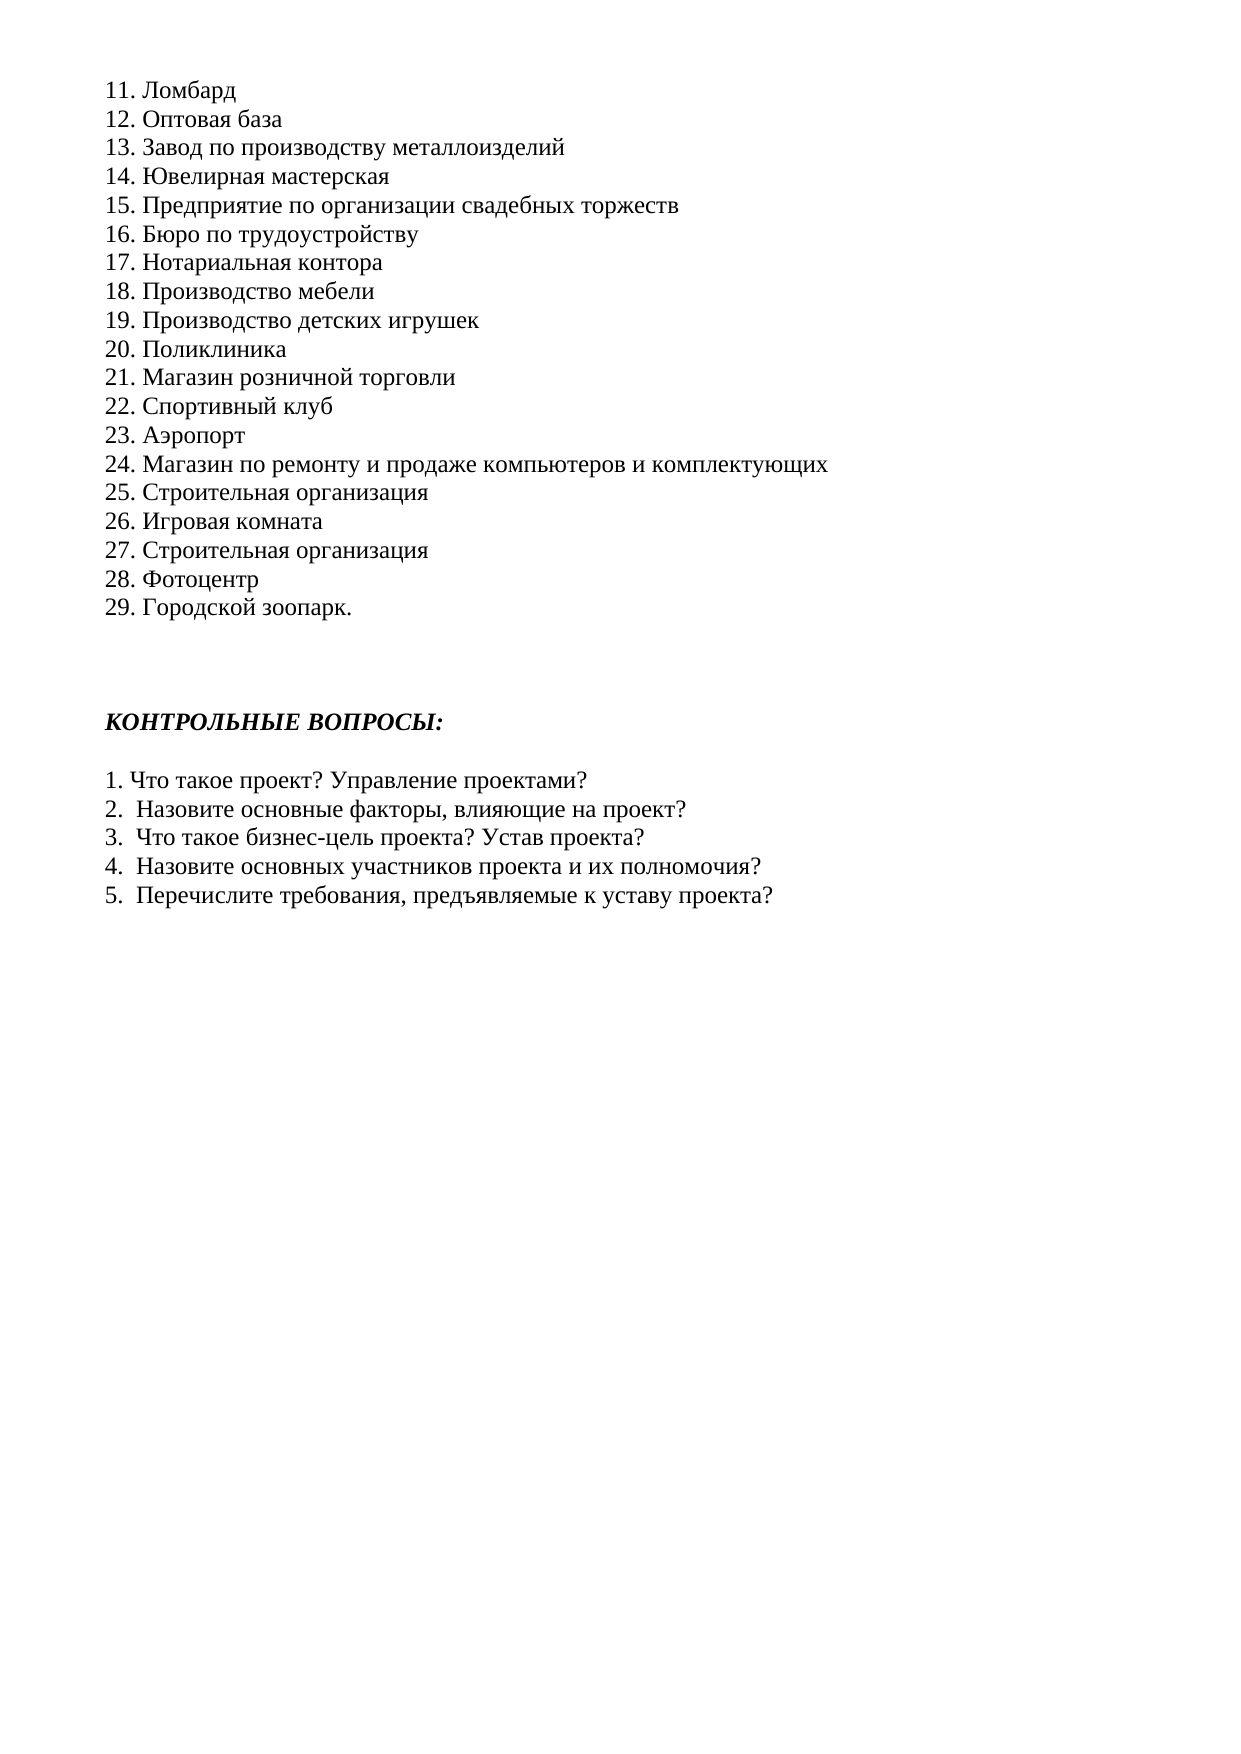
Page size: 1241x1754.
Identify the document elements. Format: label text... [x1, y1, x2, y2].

text 12. Оптовая база [75, 104, 1165, 132]
text 20. Поликлиника [75, 334, 1165, 362]
text 1. Что такое проект? Управление проектами? [75, 765, 1165, 794]
text 15. Предприятие по организации свадебных торжеств [75, 190, 1165, 219]
text КОНТРОЛЬНЫЕ ВОПРОСЫ: [75, 707, 1165, 736]
text 17. Нотариальная контора [75, 247, 1165, 276]
text 27. Строительная организация [75, 535, 1165, 564]
text 13. Завод по производству металлоизделий [75, 132, 1165, 161]
text 14. Ювелирная мастерская [75, 161, 1165, 190]
text 25. Строительная организация [75, 477, 1165, 506]
text 21. Магазин розничной торговли [75, 362, 1165, 391]
text 29. Городской зоопарк. [75, 592, 1165, 621]
text 22. Спортивный клуб [75, 391, 1165, 420]
text 18. Производство мебели [75, 276, 1165, 305]
text 26. Игровая комната [75, 506, 1165, 535]
text 2. Назовите основные факторы, влияющие на проект? [75, 794, 1165, 822]
text 4. Назовите основных участников проекта и их полномочия? [75, 851, 1165, 880]
text 19. Производство детских игрушек [75, 305, 1165, 334]
text 24. Магазин по ремонту и продаже компьютеров и комплектующих [75, 449, 1165, 477]
text 5. Перечислите требования, предъявляемые к уставу проекта? [75, 880, 1165, 909]
text 28. Фотоцентр [75, 564, 1165, 592]
text 3. Что такое бизнес-цель проекта? Устав проекта? [75, 822, 1165, 851]
text 11. Ломбард [75, 75, 1165, 104]
text 23. Аэропорт [75, 420, 1165, 449]
text 16. Бюро по трудоустройству [75, 219, 1165, 247]
